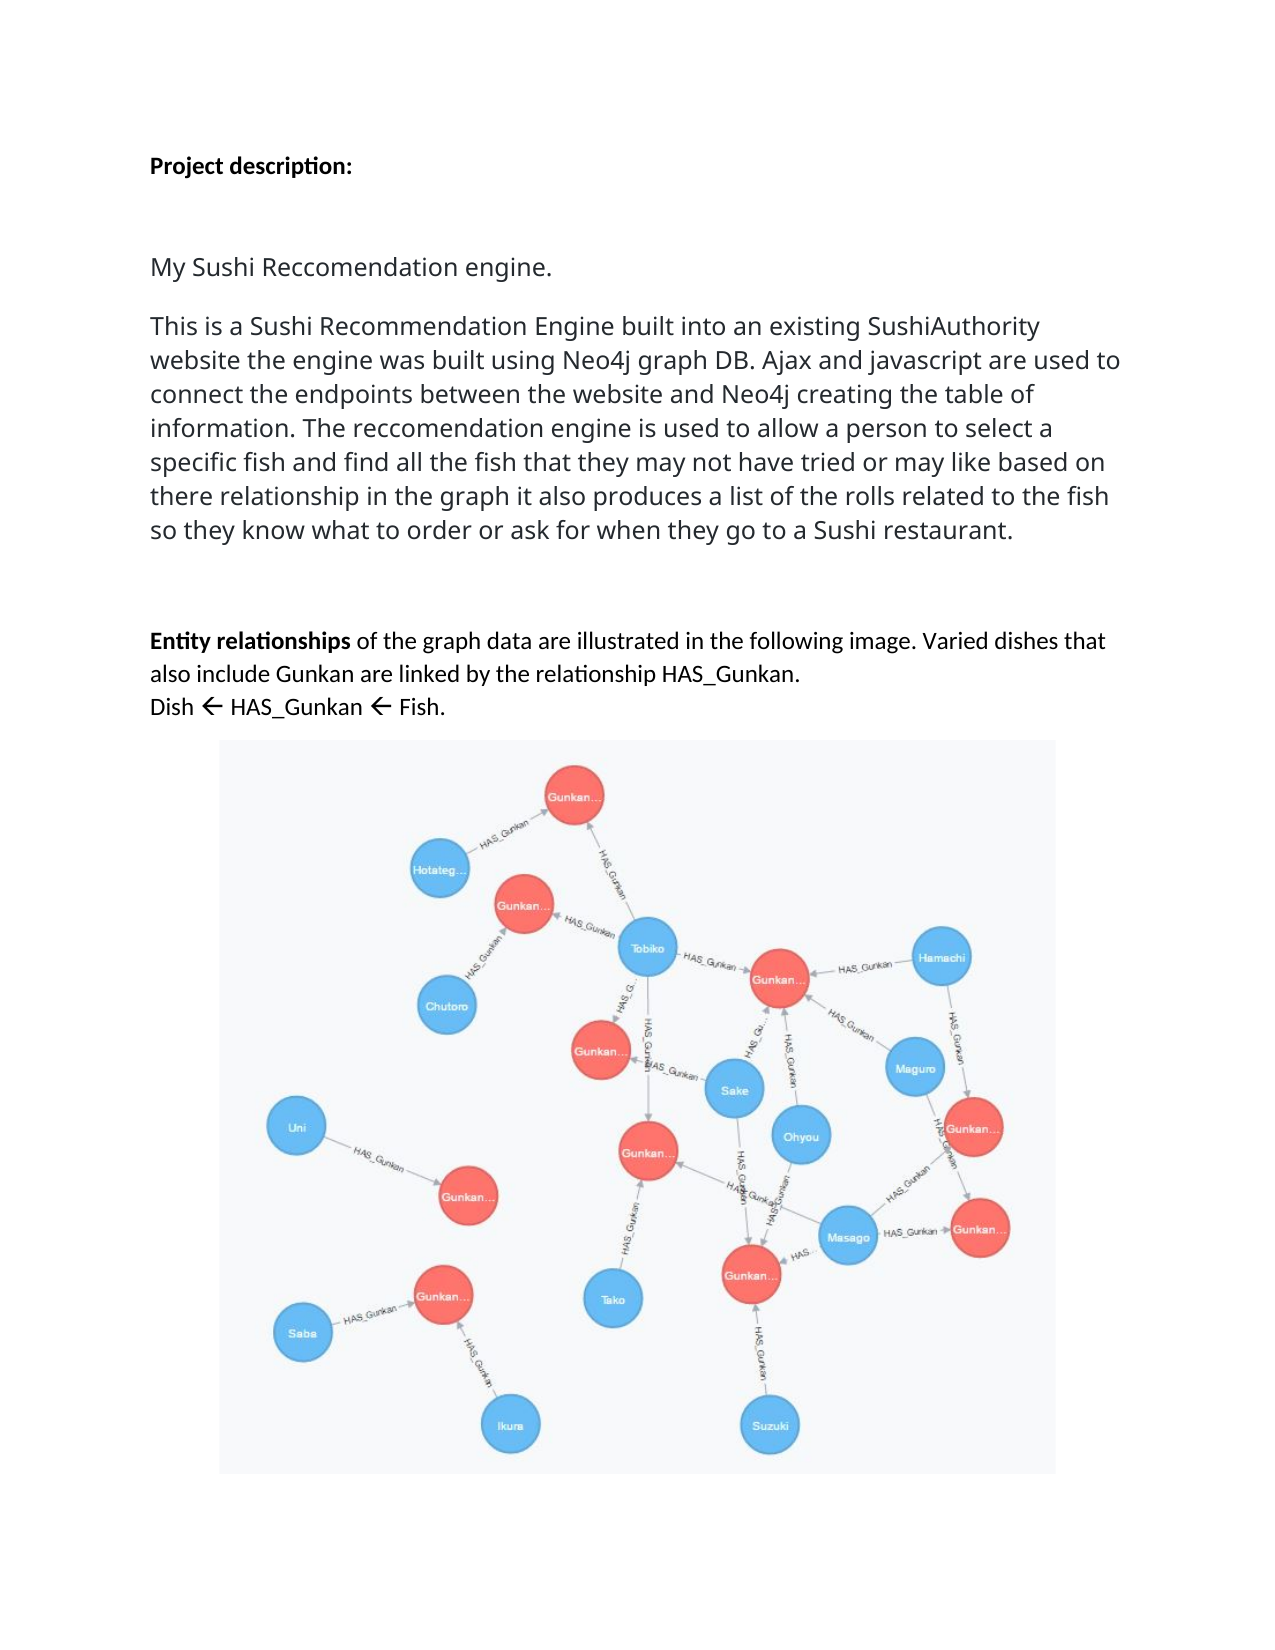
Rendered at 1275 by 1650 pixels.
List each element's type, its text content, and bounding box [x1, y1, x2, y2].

picture [219, 740, 1056, 1474]
text Entity relationships of the graph data are illustrated in the following image. Varied dishes that also include Gunkan are linked by the relationship HAS_Gunkan. Dish HAS_Gunkan Fish. [150, 625, 1125, 722]
text My Sushi Reccomendation engine. [150, 249, 1125, 283]
text This is a Sushi Recommendation Engine built into an existing SushiAuthority website the engine was built using Neo4j graph DB. Ajax and javascript are used to connect the endpoints between the website and Neo4j creating the table of information. The reccomendation engine is used to allow a person to select a specific fish and find all the fish that they may not have tried or may like based on there relationship in the graph it also produces a list of the rolls related to the fish so they know what to order or ask for when they go to a Sushi restaurant. [150, 308, 1125, 547]
text Project description: [150, 150, 1125, 181]
